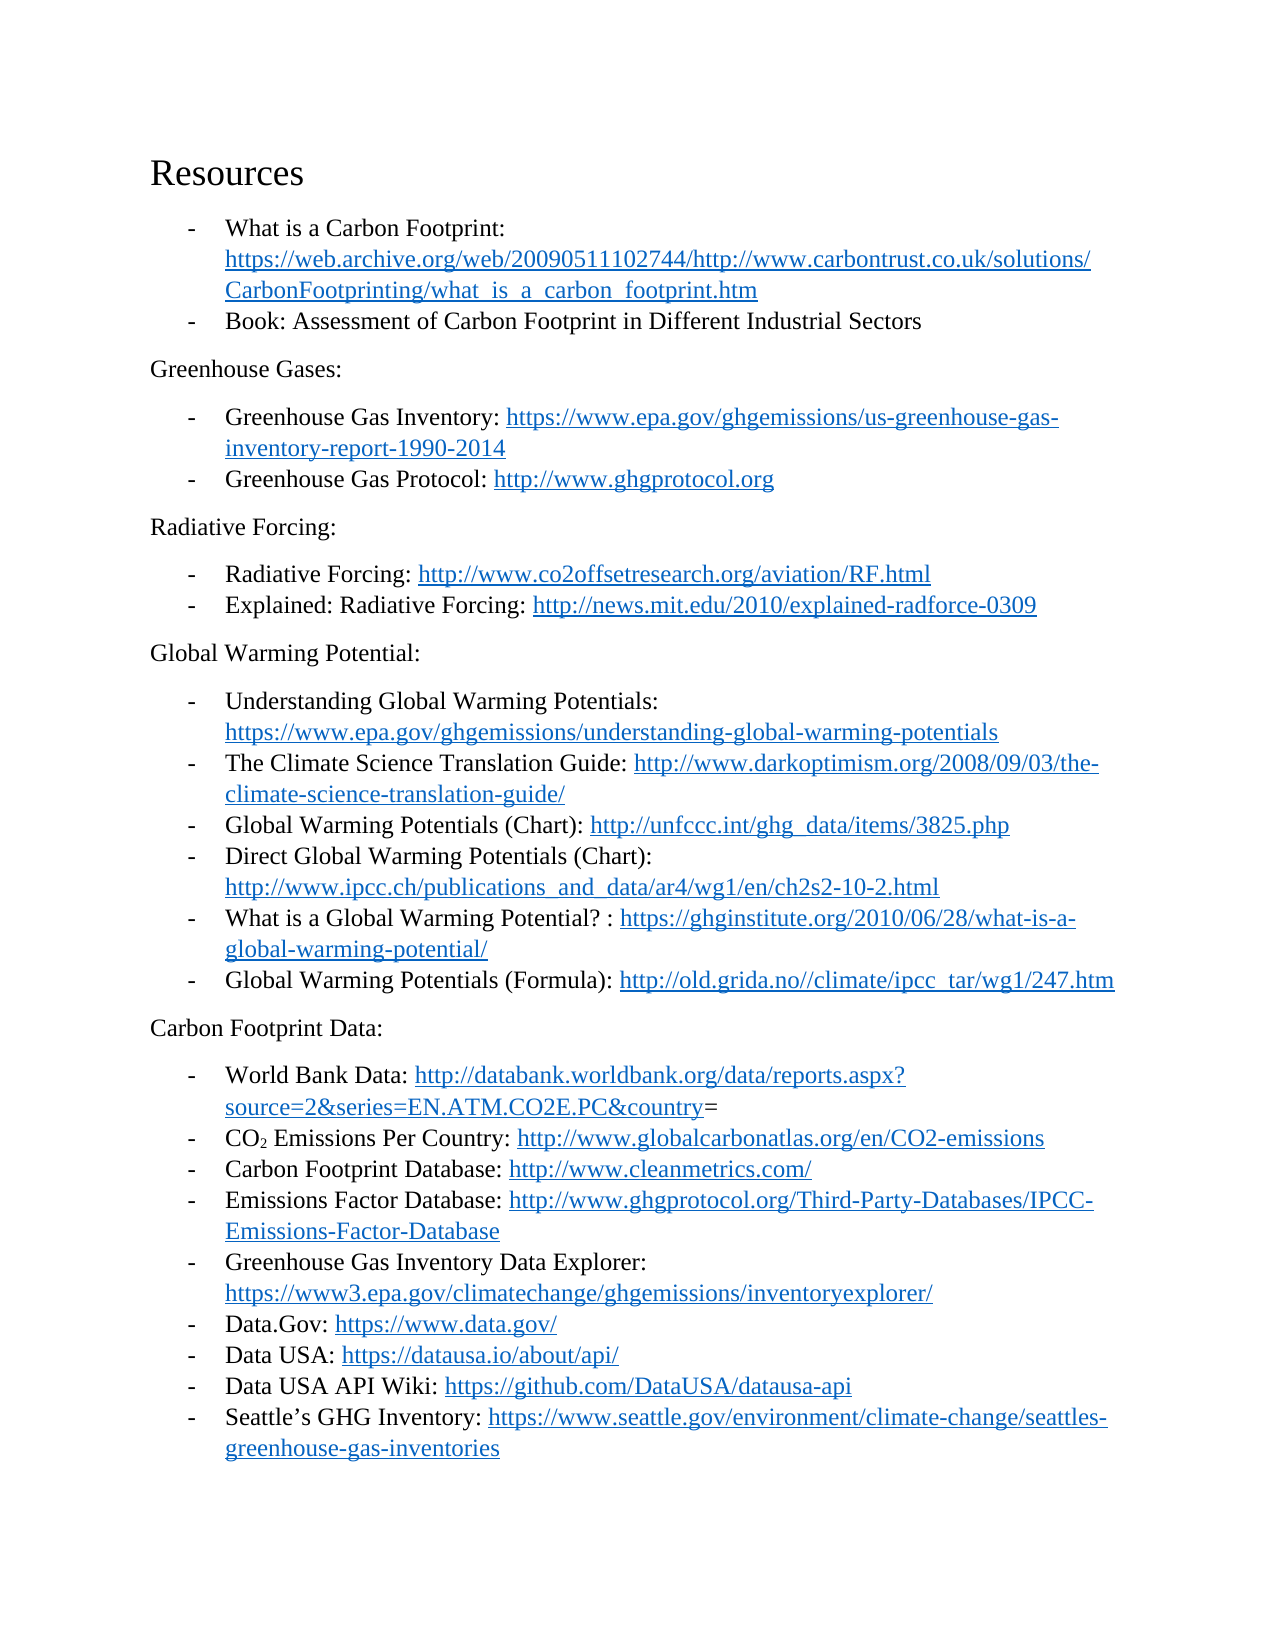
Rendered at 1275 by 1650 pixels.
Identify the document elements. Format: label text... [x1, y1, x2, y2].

list Explained: Radiative Forcing: http://news.mit.edu/2010/explained-radforce-0309 [187, 590, 1125, 619]
list Direct Global Warming Potentials (Chart): http://www.ipcc.ch/publications_and_data/ar4/wg1/en/ch2s2-10-2.html [187, 841, 1125, 901]
list Greenhouse Gas Inventory Data Explorer: https://www3.epa.gov/climatechange/ghgemissions/inventoryexplorer/ [187, 1247, 1125, 1307]
list The Climate Science Translation Guide: http://www.darkoptimism.org/2008/09/03/the-climate-science-translation-guide/ [187, 748, 1125, 808]
text Greenhouse Gases: [150, 354, 1125, 383]
list Emissions Factor Database: http://www.ghgprotocol.org/Third-Party-Databases/IPCC-Emissions-Factor-Database [187, 1185, 1125, 1244]
list Understanding Global Warming Potentials: https://www.epa.gov/ghgemissions/understanding-global-warming-potentials [187, 686, 1125, 746]
list Data.Gov: https://www.data.gov/ [187, 1309, 1125, 1338]
list CO2 Emissions Per Country: http://www.globalcarbonatlas.org/en/CO2-emissions [187, 1123, 1125, 1151]
list Data USA: https://datausa.io/about/api/ [187, 1340, 1125, 1369]
list Greenhouse Gas Inventory: https://www.epa.gov/ghgemissions/us-greenhouse-gas-inventory-report-1990-2014 [187, 402, 1125, 462]
list Global Warming Potentials (Chart): http://unfccc.int/ghg_data/items/3825.php [187, 810, 1125, 839]
list What is a Carbon Footprint: https://web.archive.org/web/20090511102744/http://www.carbontrust.co.uk/solutions/CarbonFootprinting/what_is_a_carbon_footprint.htm [187, 213, 1125, 304]
list Seattle’s GHG Inventory: https://www.seattle.gov/environment/climate-change/seattles-greenhouse-gas-inventories [187, 1402, 1125, 1462]
text Global Warming Potential: [150, 638, 1125, 667]
list Carbon Footprint Database: http://www.cleanmetrics.com/ [187, 1154, 1125, 1182]
list Book: Assessment of Carbon Footprint in Different Industrial Sectors [187, 306, 1125, 335]
list Greenhouse Gas Protocol: http://www.ghgprotocol.org [187, 464, 1125, 493]
text Resources [150, 150, 1125, 193]
text Carbon Footprint Data: [150, 1013, 1125, 1042]
list World Bank Data: http://databank.worldbank.org/data/reports.aspx?source=2&series=EN.ATM.CO2E.PC&country= [187, 1061, 1125, 1120]
text Radiative Forcing: [150, 512, 1125, 540]
list Global Warming Potentials (Formula): http://old.grida.no//climate/ipcc_tar/wg1/247.htm [187, 965, 1125, 994]
list Radiative Forcing: http://www.co2offsetresearch.org/aviation/RF.html [187, 559, 1125, 588]
list What is a Global Warming Potential? : https://ghginstitute.org/2010/06/28/what-is-a-global-warming-potential/ [187, 903, 1125, 963]
list Data USA API Wiki: https://github.com/DataUSA/datausa-api [187, 1371, 1125, 1400]
